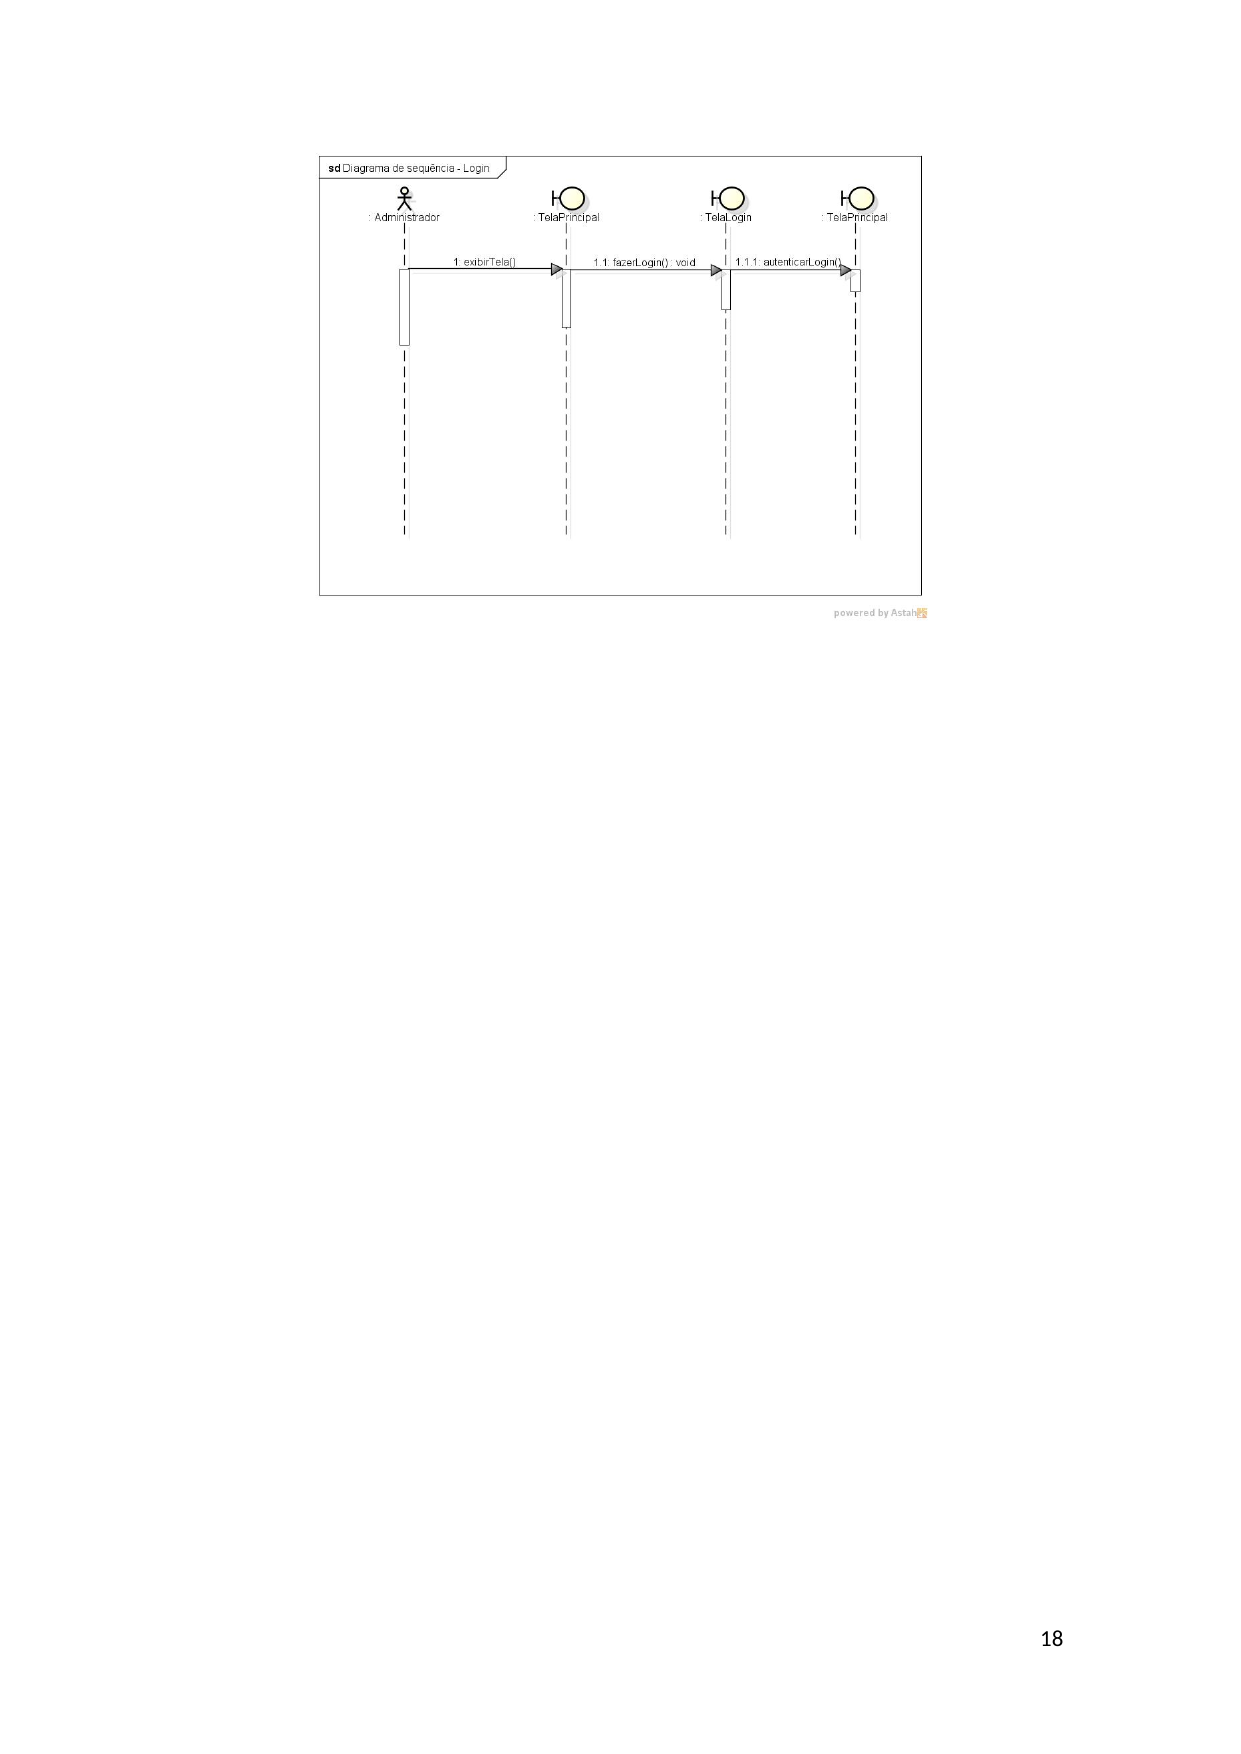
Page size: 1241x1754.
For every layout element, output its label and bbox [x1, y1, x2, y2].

picture [310, 147, 930, 621]
